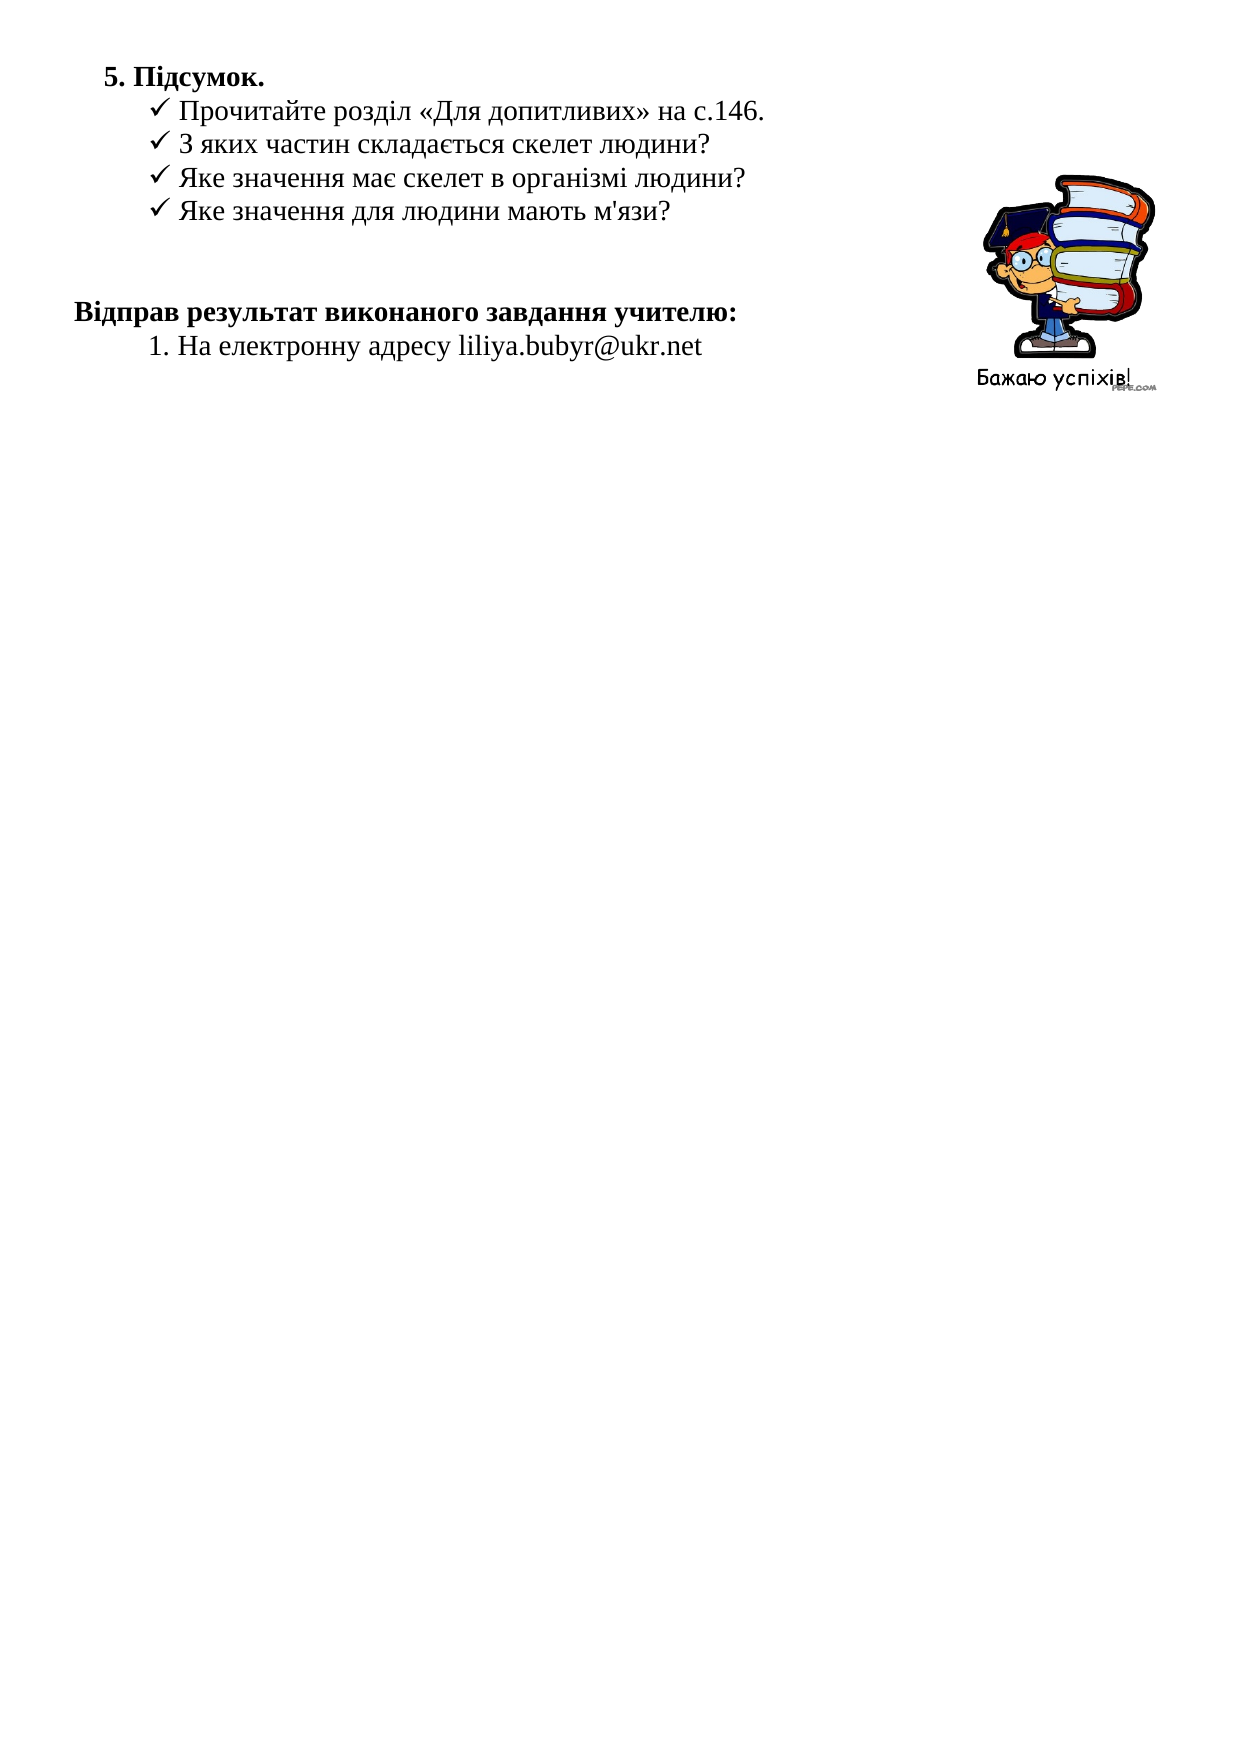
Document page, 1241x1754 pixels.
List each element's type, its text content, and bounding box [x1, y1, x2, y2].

text Відправ результат виконаного завдання учителю: [74, 294, 962, 328]
list З яких частин складається скелет людини? [148, 126, 1122, 160]
list Яке значення для людини мають м'язи? [148, 193, 962, 227]
list Яке значення має скелет в організмі людини? [148, 160, 1122, 193]
list Прочитайте розділ «Для допитливих» на с.146. [148, 93, 1122, 126]
picture [962, 168, 1160, 393]
list Підсумок. [103, 59, 1122, 93]
list На електронну адресу liliya.bubyr@ukr.net [118, 328, 962, 361]
